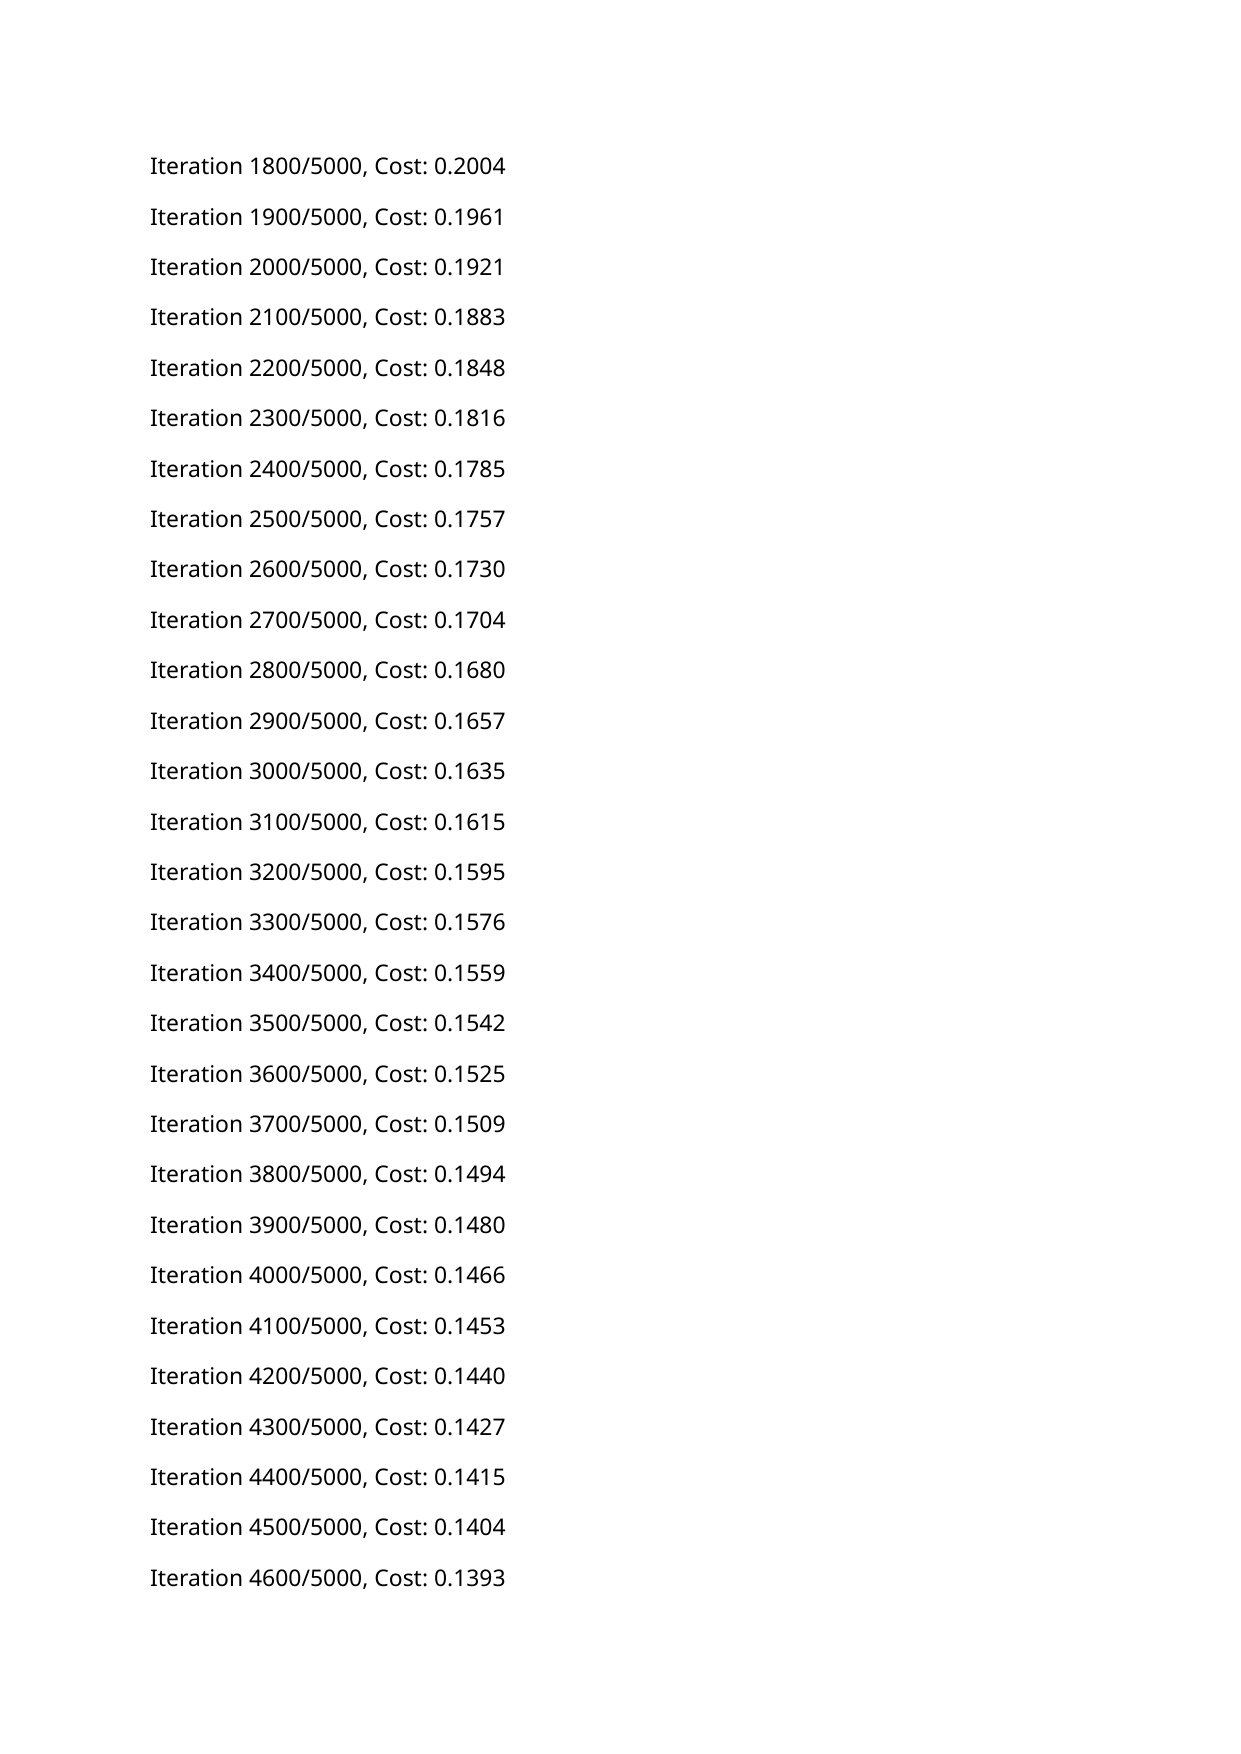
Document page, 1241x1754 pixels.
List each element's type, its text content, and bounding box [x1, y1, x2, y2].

text Iteration 2000/5000, Cost: 0.1921 [150, 251, 1090, 282]
text Iteration 2800/5000, Cost: 0.1680 [150, 654, 1090, 685]
text Iteration 1900/5000, Cost: 0.1961 [150, 200, 1090, 232]
text Iteration 2900/5000, Cost: 0.1657 [150, 704, 1090, 736]
text Iteration 3900/5000, Cost: 0.1480 [150, 1209, 1090, 1240]
text Iteration 2100/5000, Cost: 0.1883 [150, 301, 1090, 332]
text Iteration 3800/5000, Cost: 0.1494 [150, 1158, 1090, 1189]
text Iteration 3600/5000, Cost: 0.1525 [150, 1057, 1090, 1089]
text Iteration 2400/5000, Cost: 0.1785 [150, 452, 1090, 484]
text Iteration 4300/5000, Cost: 0.1427 [150, 1410, 1090, 1442]
text Iteration 2600/5000, Cost: 0.1730 [150, 553, 1090, 584]
text Iteration 3500/5000, Cost: 0.1542 [150, 1007, 1090, 1038]
text Iteration 1800/5000, Cost: 0.2004 [150, 150, 1090, 181]
text Iteration 4000/5000, Cost: 0.1466 [150, 1259, 1090, 1290]
text Iteration 2700/5000, Cost: 0.1704 [150, 604, 1090, 635]
text Iteration 3200/5000, Cost: 0.1595 [150, 856, 1090, 887]
text Iteration 4100/5000, Cost: 0.1453 [150, 1309, 1090, 1341]
text Iteration 2300/5000, Cost: 0.1816 [150, 402, 1090, 433]
text Iteration 2200/5000, Cost: 0.1848 [150, 352, 1090, 383]
text Iteration 2500/5000, Cost: 0.1757 [150, 503, 1090, 534]
text Iteration 3300/5000, Cost: 0.1576 [150, 906, 1090, 937]
text Iteration 4600/5000, Cost: 0.1393 [150, 1562, 1090, 1593]
text Iteration 4400/5000, Cost: 0.1415 [150, 1461, 1090, 1492]
text Iteration 4500/5000, Cost: 0.1404 [150, 1511, 1090, 1542]
text Iteration 3700/5000, Cost: 0.1509 [150, 1108, 1090, 1139]
text Iteration 3000/5000, Cost: 0.1635 [150, 755, 1090, 786]
text Iteration 3100/5000, Cost: 0.1615 [150, 805, 1090, 837]
text Iteration 4200/5000, Cost: 0.1440 [150, 1360, 1090, 1391]
text Iteration 3400/5000, Cost: 0.1559 [150, 957, 1090, 988]
